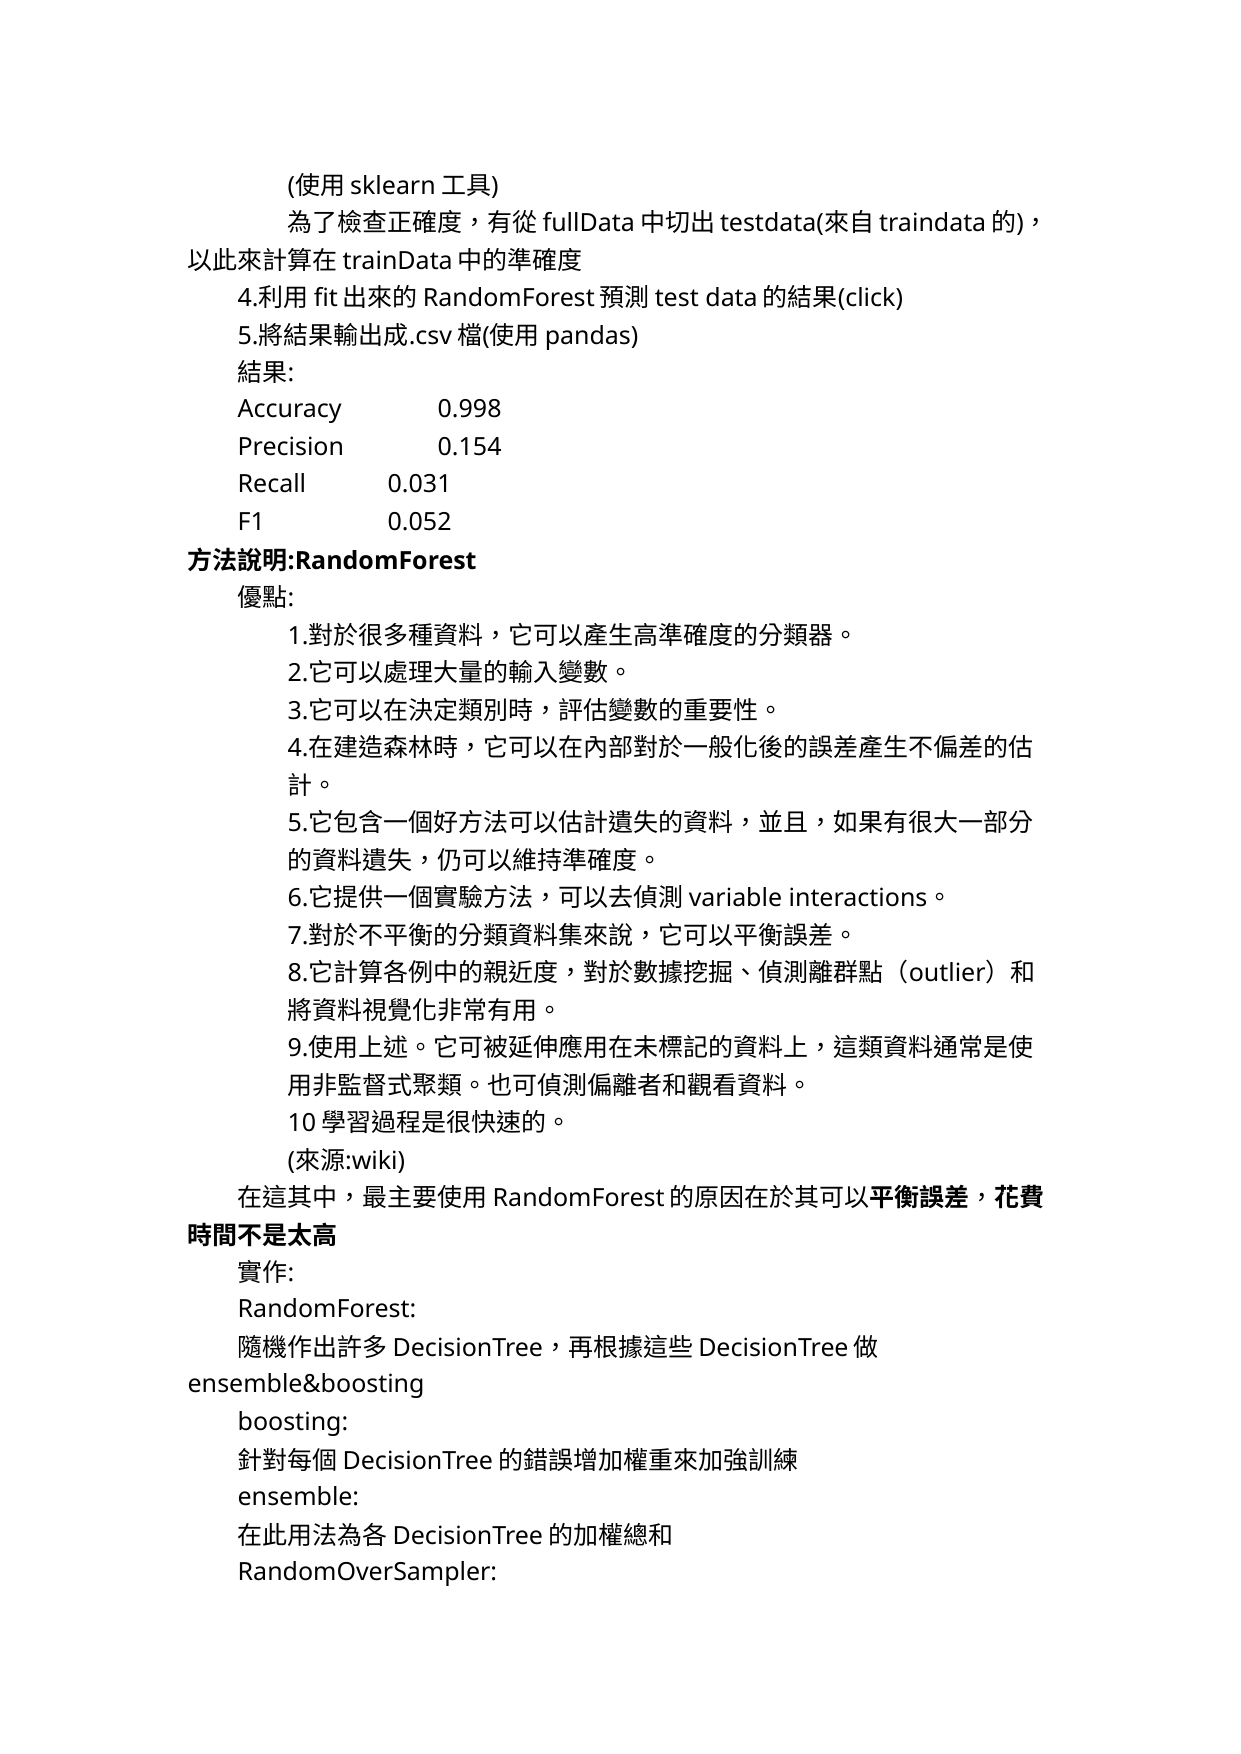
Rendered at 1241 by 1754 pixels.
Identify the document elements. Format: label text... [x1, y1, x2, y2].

text RandomOverSampler: [187, 1552, 1053, 1589]
text 實作: [187, 1252, 1053, 1289]
text boosting: [187, 1402, 1053, 1439]
text 5.將結果輸出成.csv檔(使用pandas) [187, 314, 1053, 352]
text 針對每個DecisionTree的錯誤增加權重來加強訓練 [187, 1439, 1053, 1477]
text (使用sklearn工具) [187, 164, 1053, 202]
text 3.它可以在決定類別時，評估變數的重要性。 [237, 689, 1053, 727]
text 7.對於不平衡的分類資料集來說，它可以平衡誤差。 [237, 914, 1053, 952]
text 隨機作出許多DecisionTree，再根據這些DecisionTree做ensemble&boosting [187, 1327, 1053, 1402]
text ensemble: [187, 1477, 1053, 1514]
text 在這其中，最主要使用RandomForest的原因在於其可以平衡誤差，花費時間不是太高 [187, 1177, 1053, 1252]
text 在此用法為各DecisionTree的加權總和 [187, 1514, 1053, 1552]
text 方法說明:RandomForest [187, 539, 1053, 577]
text F1 0.052 [187, 502, 1053, 539]
text 10學習過程是很快速的。 [237, 1102, 1053, 1139]
text 6.它提供一個實驗方法，可以去偵測variable interactions。 [237, 877, 1053, 914]
text Accuracy 0.998 [187, 389, 1053, 427]
text 8.它計算各例中的親近度，對於數據挖掘、偵測離群點（outlier）和將資料視覺化非常有用。 [287, 952, 1053, 1027]
text 5.它包含一個好方法可以估計遺失的資料，並且，如果有很大一部分的資料遺失，仍可以維持準確度。 [287, 802, 1053, 877]
text 4.利用fit出來的RandomForest預測test data的結果(click) [187, 277, 1053, 314]
text 2.它可以處理大量的輸入變數。 [237, 652, 1053, 689]
text Precision 0.154 [187, 427, 1053, 464]
text Recall 0.031 [187, 464, 1053, 502]
text 優點: [187, 577, 1053, 614]
text 1.對於很多種資料，它可以產生高準確度的分類器。 [237, 614, 1053, 652]
text 為了檢查正確度，有從fullData中切出testdata(來自traindata的)，以此來計算在trainData中的準確度 [187, 202, 1053, 277]
text (來源:wiki) [237, 1139, 1053, 1177]
text RandomForest: [187, 1289, 1053, 1327]
text 結果: [187, 352, 1053, 389]
text 9.使用上述。它可被延伸應用在未標記的資料上，這類資料通常是使用非監督式聚類。也可偵測偏離者和觀看資料。 [287, 1027, 1053, 1102]
text 4.在建造森林時，它可以在內部對於一般化後的誤差產生不偏差的估計。 [287, 727, 1053, 802]
